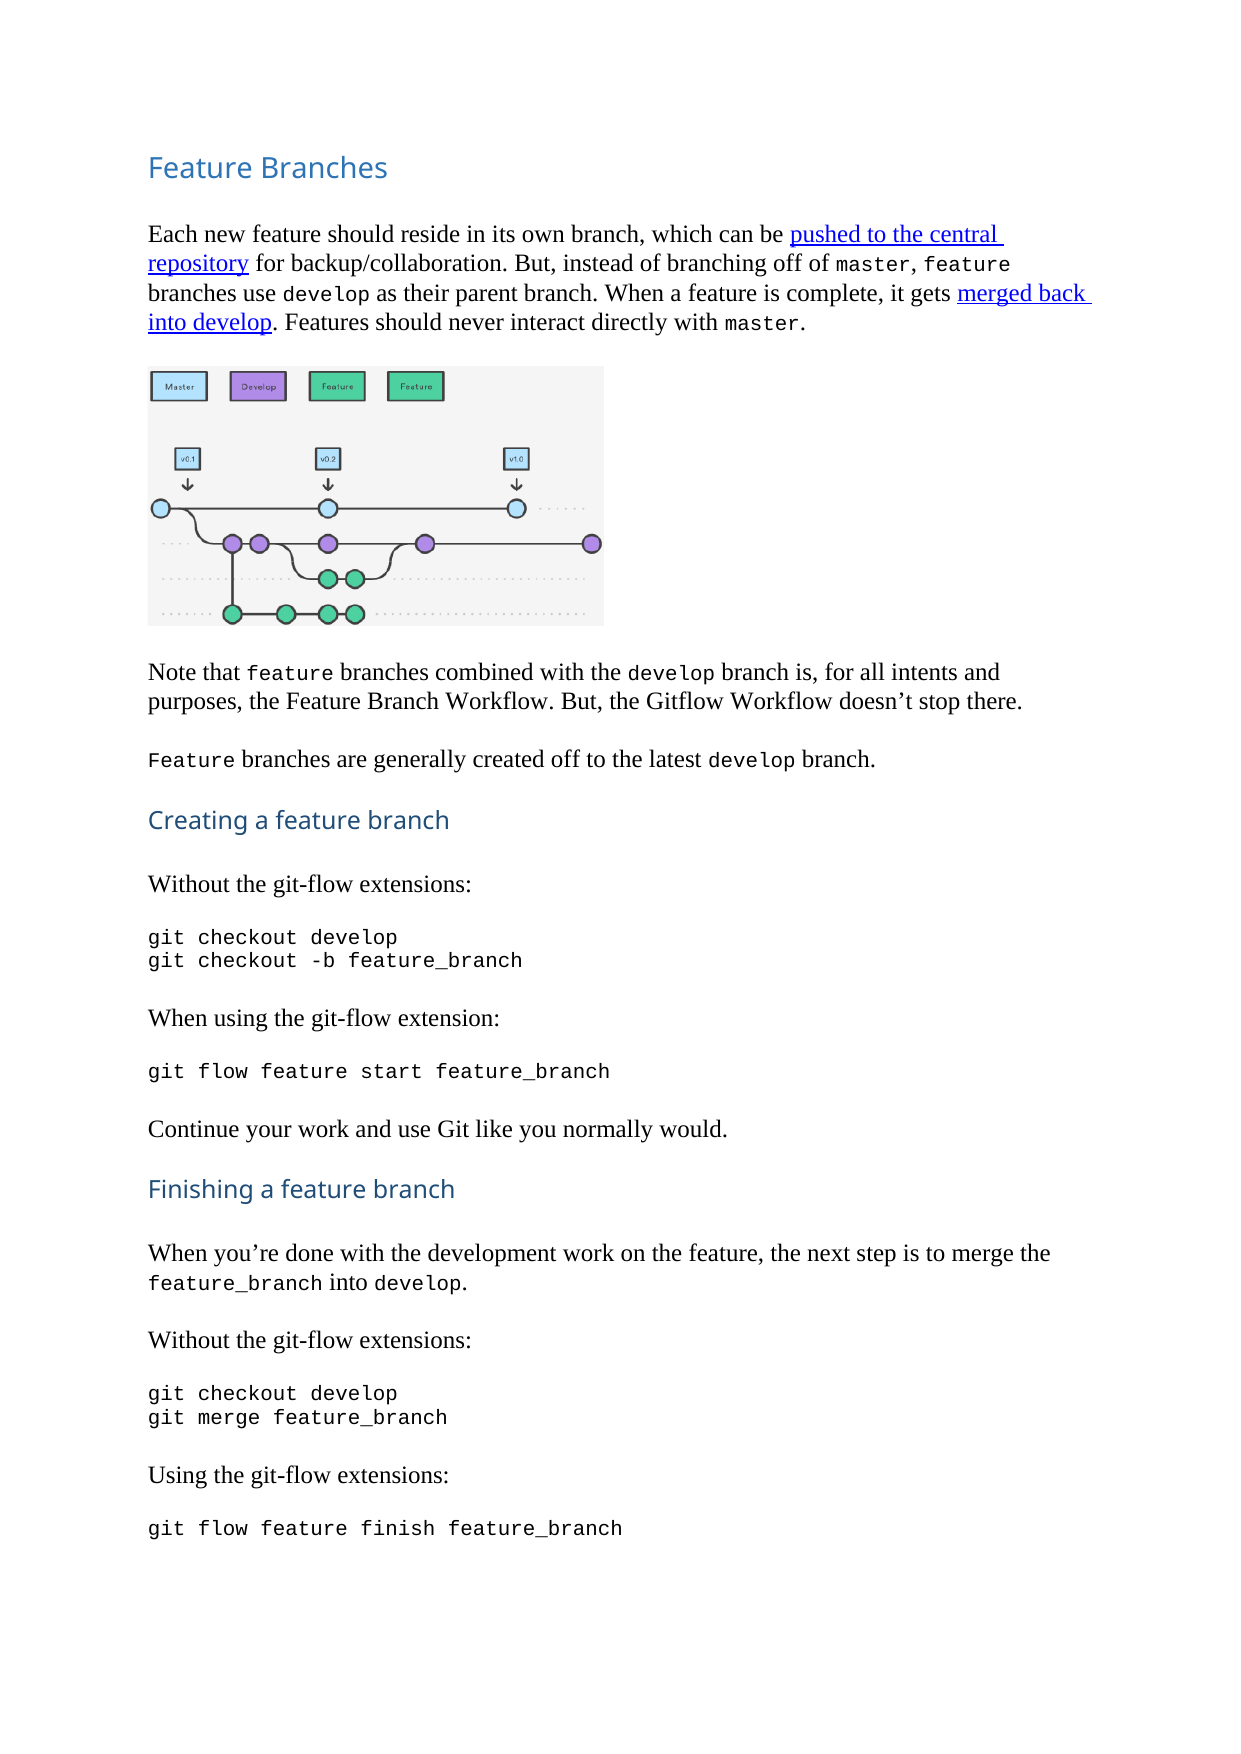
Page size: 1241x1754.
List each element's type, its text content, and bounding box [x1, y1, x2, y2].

text Each new feature should reside in its own branch, which can be pushed to the central repository for backup/collaboration. But, instead of branching off of master, feature branches use develop as their parent branch. When a feature is complete, it gets merged back into develop. Features should never interact directly with master. [148, 219, 1093, 337]
text Without the git-flow extensions: [148, 1325, 1093, 1354]
subtitle Creating a feature branch [148, 803, 1093, 837]
text git flow feature start feature_branch [148, 1061, 1093, 1085]
subtitle Feature Branches [148, 148, 1093, 187]
text git checkout develop [148, 1383, 1093, 1407]
text Using the git-flow extensions: [148, 1460, 1093, 1488]
picture [147, 366, 604, 626]
text git merge feature_branch [148, 1407, 1093, 1431]
text Without the git-flow extensions: [148, 869, 1093, 898]
text git checkout develop [148, 927, 1093, 950]
text git flow feature finish feature_branch [148, 1518, 1093, 1541]
text When you’re done with the development work on the feature, the next step is to merge the feature_branch into develop. [148, 1238, 1093, 1296]
text git checkout -b feature_branch [148, 950, 1093, 974]
text Note that feature branches combined with the develop branch is, for all intents and purposes, the Feature Branch Workflow. But, the Gitflow Workflow doesn’t stop there. [148, 657, 1093, 715]
text When using the git-flow extension: [148, 1003, 1093, 1032]
text Continue your work and use Git like you normally would. [148, 1114, 1093, 1143]
text Feature branches are generally created off to the latest develop branch. [148, 744, 1093, 774]
subtitle Finishing a feature branch [148, 1172, 1093, 1206]
